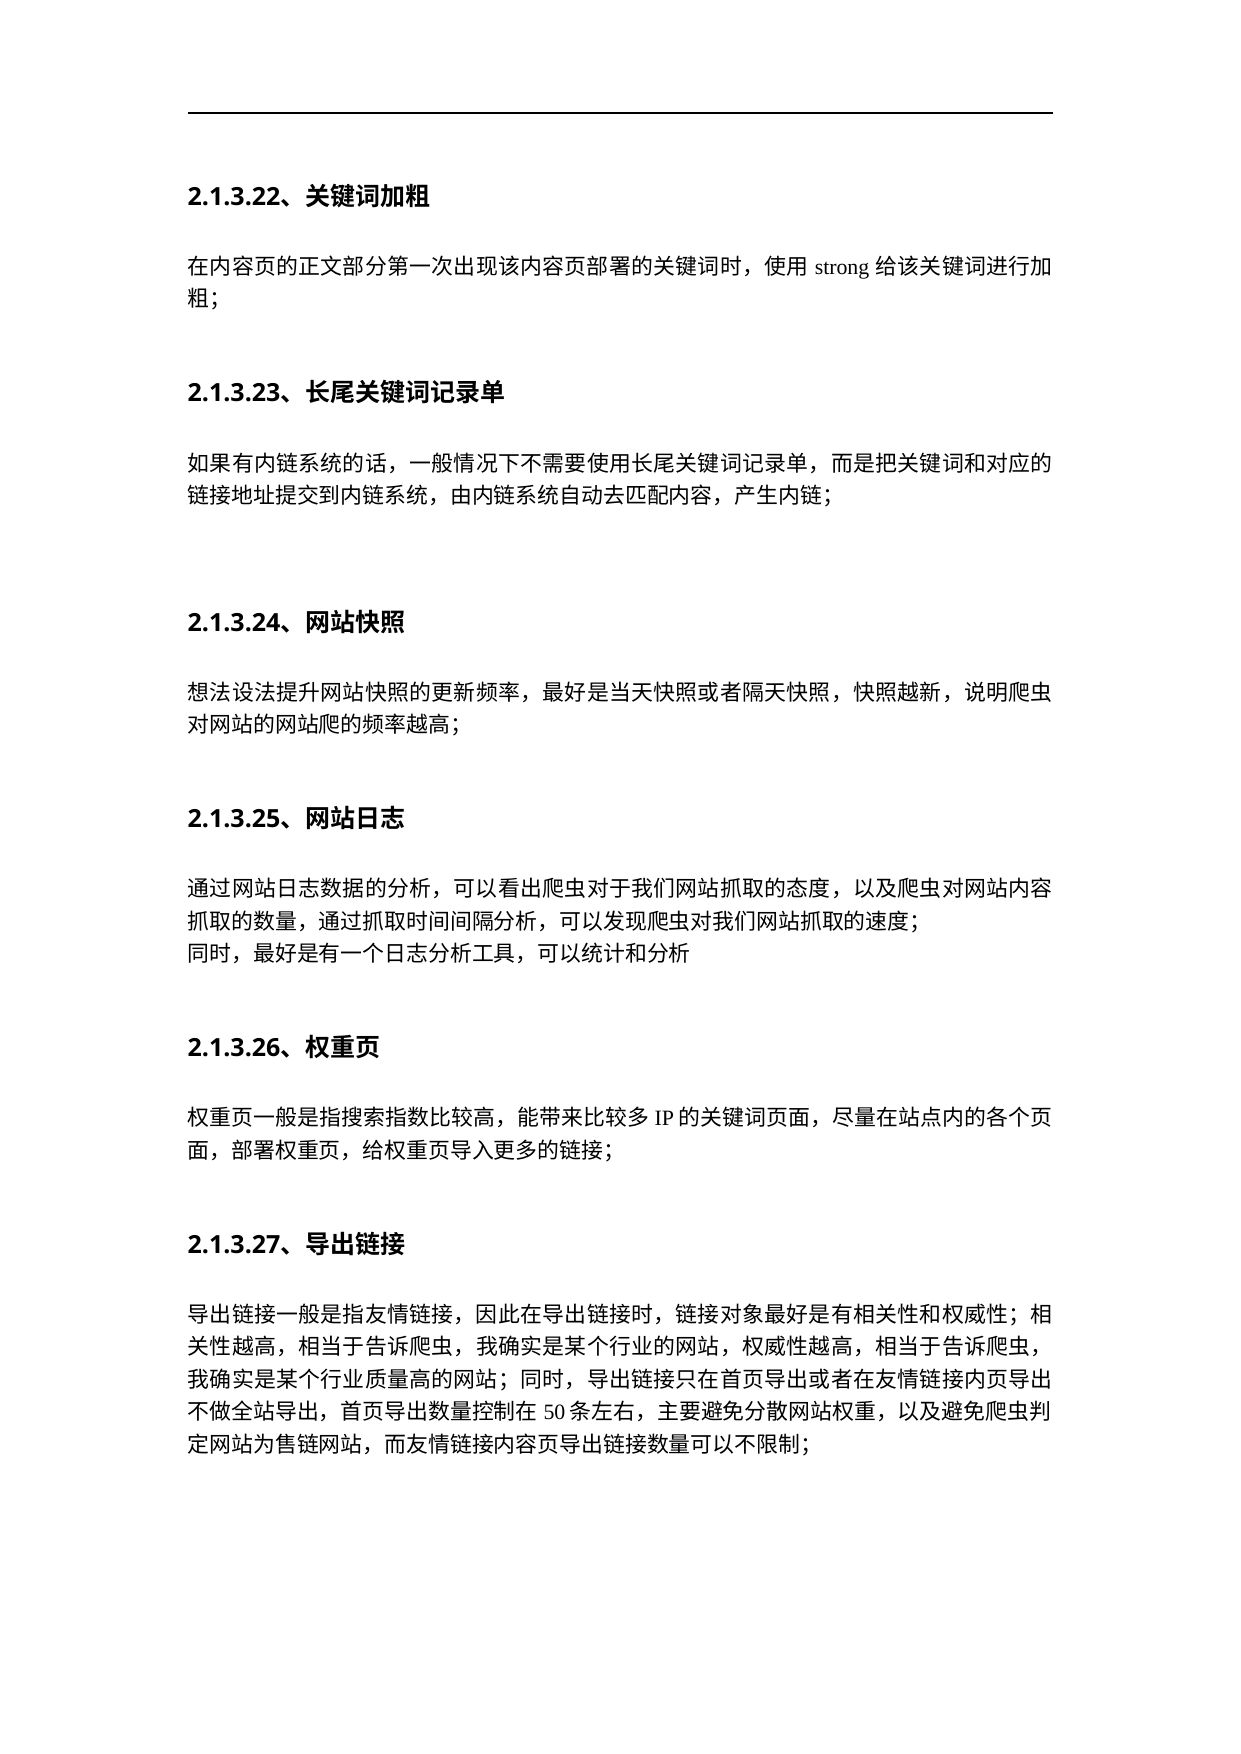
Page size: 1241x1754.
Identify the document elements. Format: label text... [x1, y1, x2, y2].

text 在内容页的正文部分第一次出现该内容页部署的关键词时，使用 strong 给该关键词进行加粗； [187, 248, 1053, 313]
subtitle 网站日志 [187, 784, 1053, 849]
subtitle 权重页 [187, 1013, 1053, 1078]
text 导出链接一般是指友情链接，因此在导出链接时，链接对象最好是有相关性和权威性；相关性越高，相当于告诉爬虫，我确实是某个行业的网站，权威性越高，相当于告诉爬虫，我确实是某个行业质量高的网站；同时，导出链接只在首页导出或者在友情链接内页导出，不做全站导出，首页导出数量控制在50条左右，主要避免分散网站权重，以及避免爬虫判定网站为售链网站，而友情链接内容页导出链接数量可以不限制； [187, 1296, 1053, 1459]
subtitle 导出链接 [187, 1210, 1053, 1275]
subtitle 网站快照 [187, 588, 1053, 653]
text 想法设法提升网站快照的更新频率，最好是当天快照或者隔天快照，快照越新，说明爬虫对网站的网站爬的频率越高； [187, 674, 1053, 739]
subtitle 关键词加粗 [187, 162, 1053, 227]
text 如果有内链系统的话，一般情况下不需要使用长尾关键词记录单，而是把关键词和对应的链接地址提交到内链系统，由内链系统自动去匹配内容，产生内链； [187, 445, 1053, 510]
text 通过网站日志数据的分析，可以看出爬虫对于我们网站抓取的态度，以及爬虫对网站内容抓取的数量，通过抓取时间间隔分析，可以发现爬虫对我们网站抓取的速度； [187, 871, 1053, 936]
subtitle 长尾关键词记录单 [187, 358, 1053, 423]
text 权重页一般是指搜索指数比较高，能带来比较多IP的关键词页面，尽量在站点内的各个页面，部署权重页，给权重页导入更多的链接； [187, 1100, 1053, 1165]
text 同时，最好是有一个日志分析工具，可以统计和分析 [187, 936, 1053, 968]
